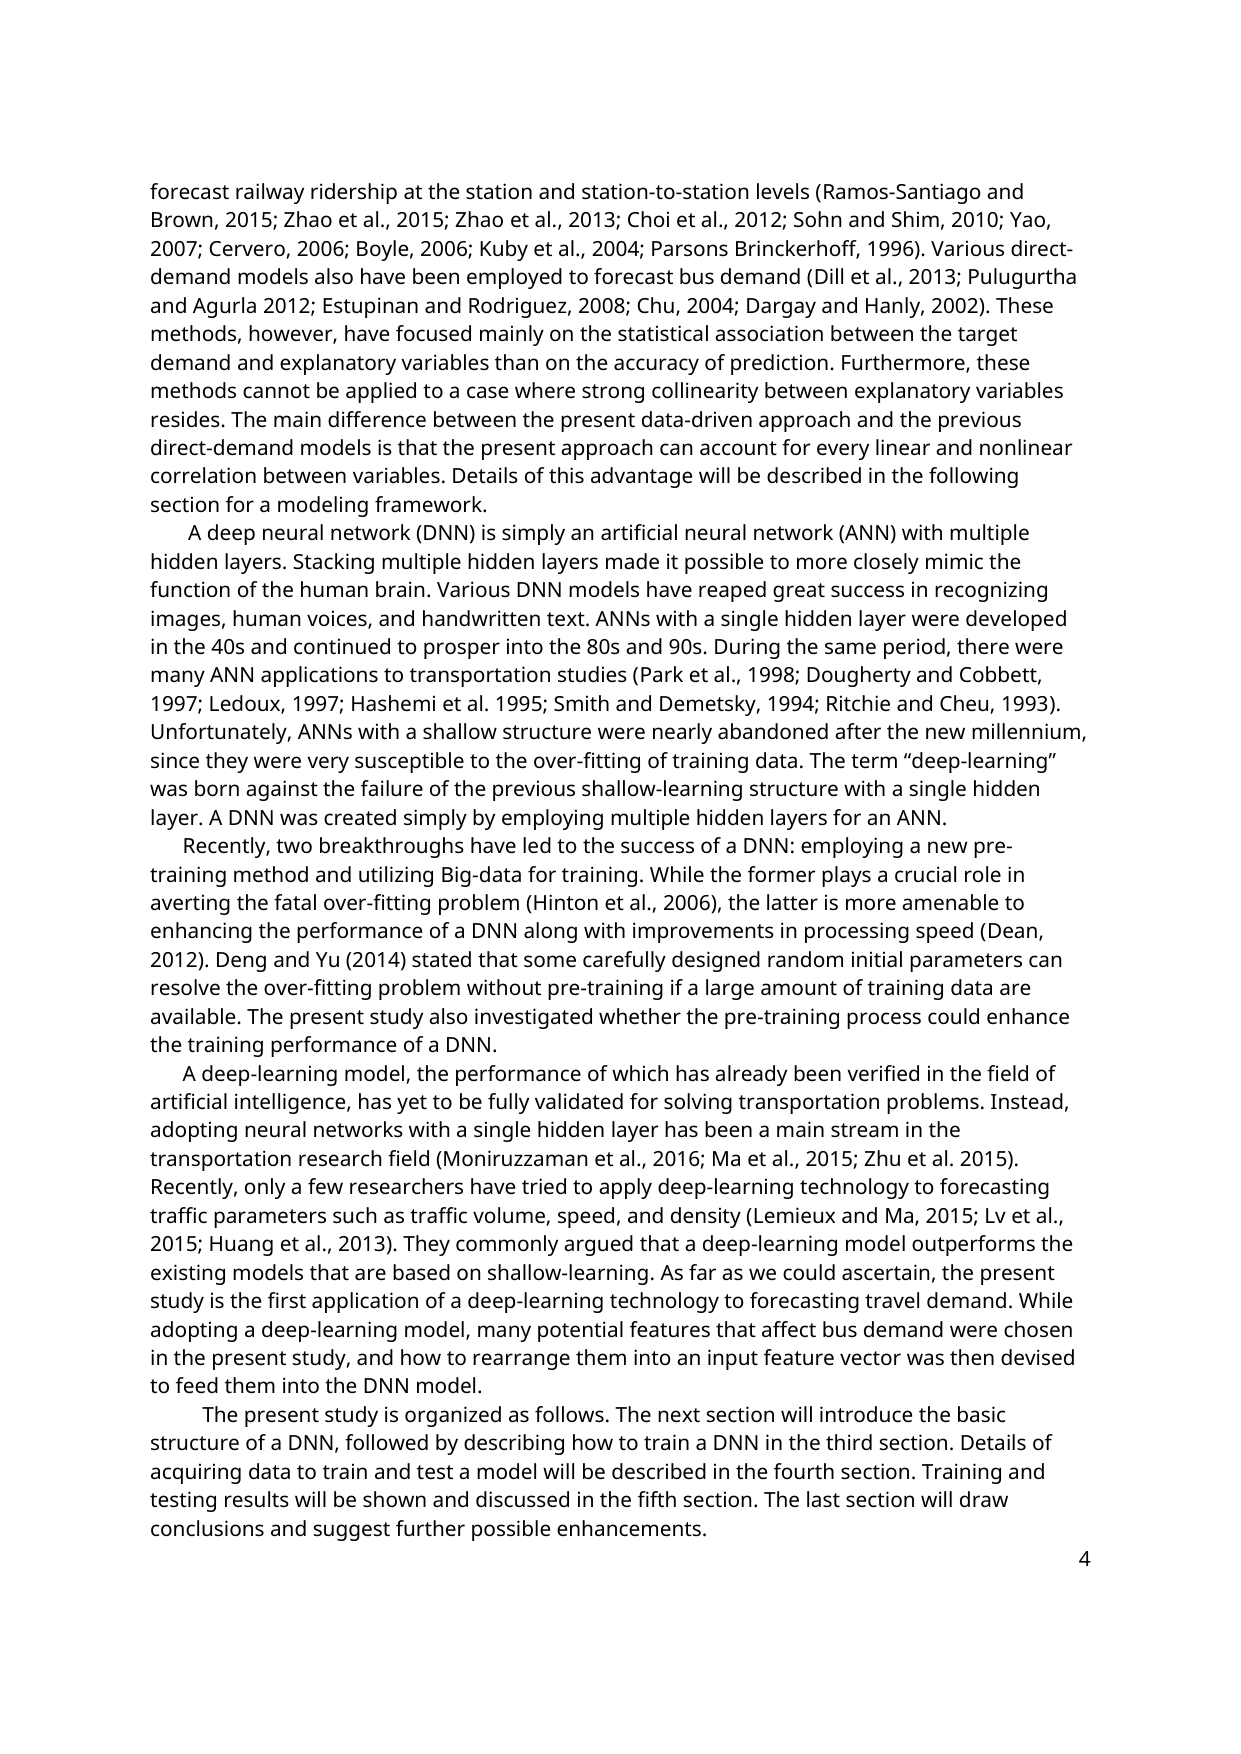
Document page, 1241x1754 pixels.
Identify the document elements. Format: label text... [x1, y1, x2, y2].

text The present study is organized as follows. The next section will introduce the basic structure of a DNN, followed by describing how to train a DNN in the third section. Details of acquiring data to train and test a model will be described in the fourth section. Training and testing results will be shown and discussed in the fifth section. The last section will draw conclusions and suggest further possible enhancements. [150, 1400, 1090, 1542]
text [150, 177, 1090, 518]
text A deep neural network (DNN) is simply an artificial neural network (ANN) with multiple hidden layers. Stacking multiple hidden layers made it possible to more closely mimic the function of the human brain. Various DNN models have reaped great success in recognizing images, human voices, and handwritten text. ANNs with a single hidden layer were developed in the 40s and continued to prosper into the 80s and 90s. During the same period, there were many ANN applications to transportation studies (Park et al., 1998; Dougherty and Cobbett, 1997; Ledoux, 1997; Hashemi et al. 1995; Smith and Demetsky, 1994; Ritchie and Cheu, 1993). Unfortunately, ANNs with a shallow structure were nearly abandoned after the new millennium, since they were very susceptible to the over-fitting of training data. The term “deep-learning” was born against the failure of the previous shallow-learning structure with a single hidden layer. A DNN was created simply by employing multiple hidden layers for an ANN. [150, 518, 1090, 831]
text Recently, two breakthroughs have led to the success of a DNN: employing a new pre-training method and utilizing Big-data for training. While the former plays a crucial role in averting the fatal over-fitting problem (Hinton et al., 2006), the latter is more amenable to enhancing the performance of a DNN along with improvements in processing speed (Dean, 2012). Deng and Yu (2014) stated that some carefully designed random initial parameters can resolve the over-fitting problem without pre-training if a large amount of training data are available. The present study also investigated whether the pre-training process could enhance the training performance of a DNN. [150, 831, 1090, 1059]
text A deep-learning model, the performance of which has already been verified in the field of artificial intelligence, has yet to be fully validated for solving transportation problems. Instead, adopting neural networks with a single hidden layer has been a main stream in the transportation research field (Moniruzzaman et al., 2016; Ma et al., 2015; Zhu et al. 2015). Recently, only a few researchers have tried to apply deep-learning technology to forecasting traffic parameters such as traffic volume, speed, and density (Lemieux and Ma, 2015; Lv et al., 2015; Huang et al., 2013). They commonly argued that a deep-learning model outperforms the existing models that are based on shallow-learning. As far as we could ascertain, the present study is the first application of a deep-learning technology to forecasting travel demand. While adopting a deep-learning model, many potential features that affect bus demand were chosen in the present study, and how to rearrange them into an input feature vector was then devised to feed them into the DNN model. [150, 1059, 1090, 1400]
